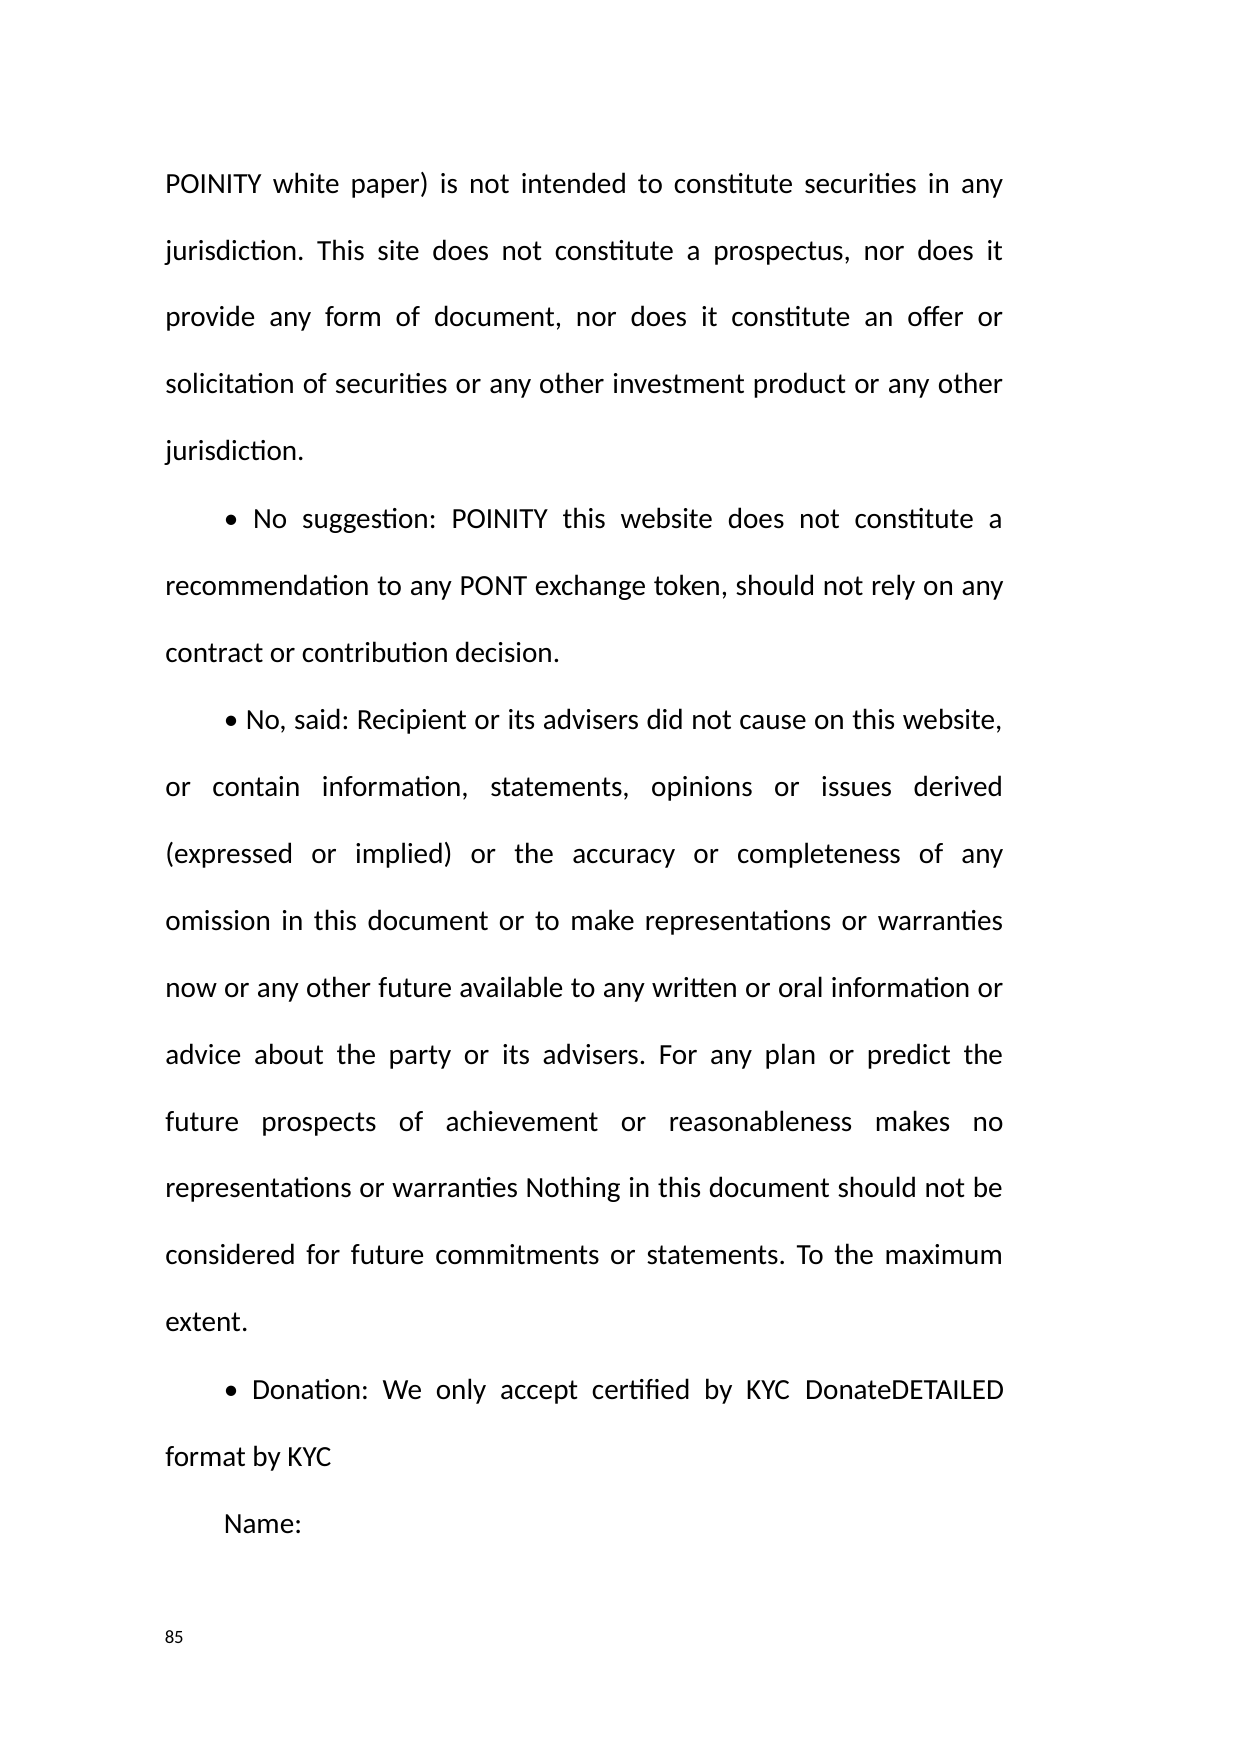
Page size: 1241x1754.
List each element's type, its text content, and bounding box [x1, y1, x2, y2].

text Name: [165, 1491, 1004, 1556]
text • No, said: Recipient or its advisers did not cause on this website, or contain information, statements, opinions or issues derived (expressed or implied) or the accuracy or completeness of any omission in this document or to make representations or warranties now or any other future available to any written or oral information or advice about the party or its advisers. For any plan or predict the future prospects of achievement or reasonableness makes no representations or warranties Nothing in this document should not be considered for future commitments or statements. To the maximum extent. [165, 687, 1004, 1353]
text • Donation: We only accept certified by KYC DonateDETAILED format by KYC [165, 1356, 1004, 1488]
text • No suggestion: POINITY this website does not constitute a recommendation to any PONT exchange token, should not rely on any contract or contribution decision. [165, 485, 1004, 684]
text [165, 150, 1004, 482]
